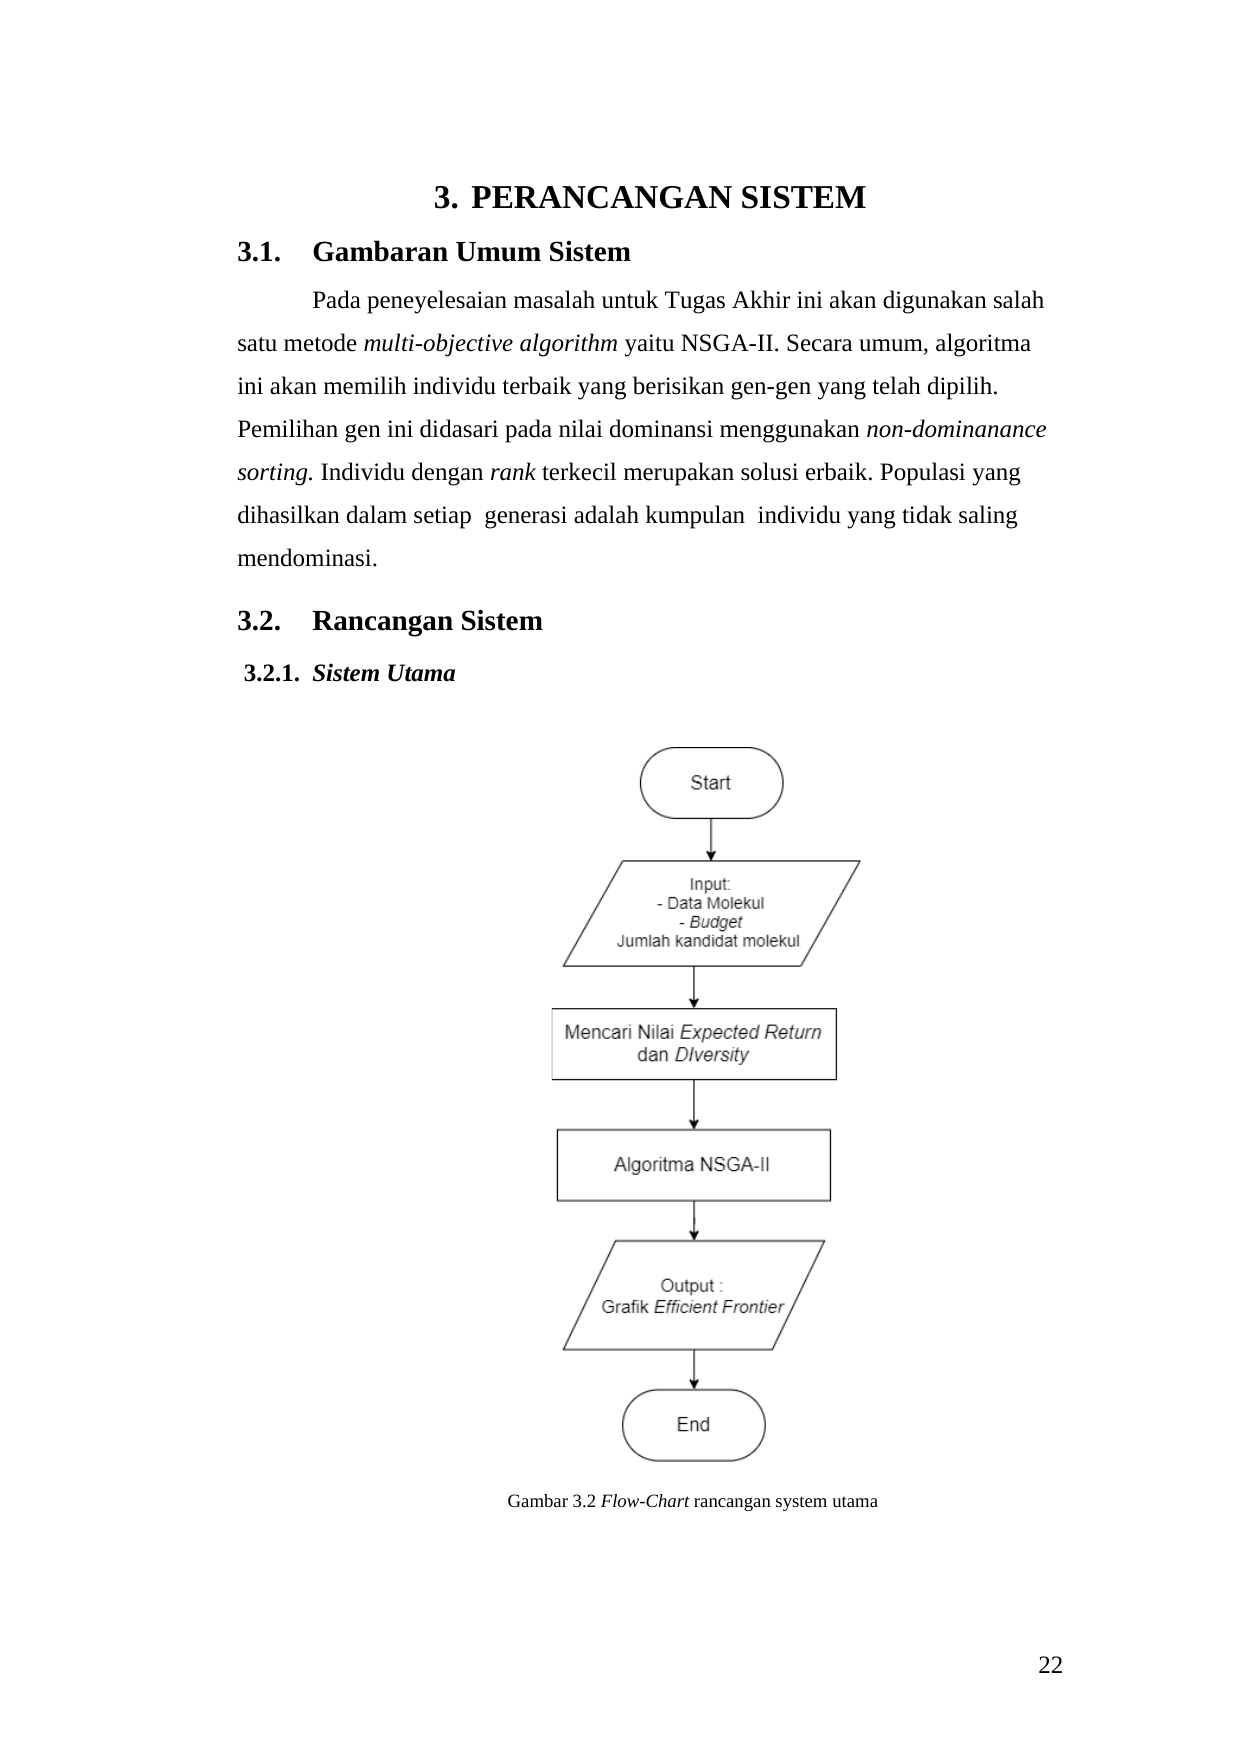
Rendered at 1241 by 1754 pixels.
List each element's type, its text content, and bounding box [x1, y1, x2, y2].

subtitle Gambaran Umum Sistem [237, 234, 1063, 268]
picture [551, 747, 862, 1462]
text Pada peneyelesaian masalah untuk Tugas Akhir ini akan digunakan salah satu metode multi-objective algorithm yaitu NSGA-II. Secara umum, algoritma ini akan memilih individu terbaik yang berisikan gen-gen yang telah dipilih. Pemilihan gen ini didasari pada nilai dominansi menggunakan non-dominanance sorting. Individu dengan rank terkecil merupakan solusi erbaik. Populasi yang dihasilkan dalam setiap generasi adalah kumpulan individu yang tidak saling mendominasi. [237, 285, 1063, 572]
subtitle Sistem Utama [243, 658, 1063, 687]
subtitle PERANCANGAN SISTEM [237, 177, 1063, 215]
subtitle Rancangan Sistem [237, 603, 1063, 637]
